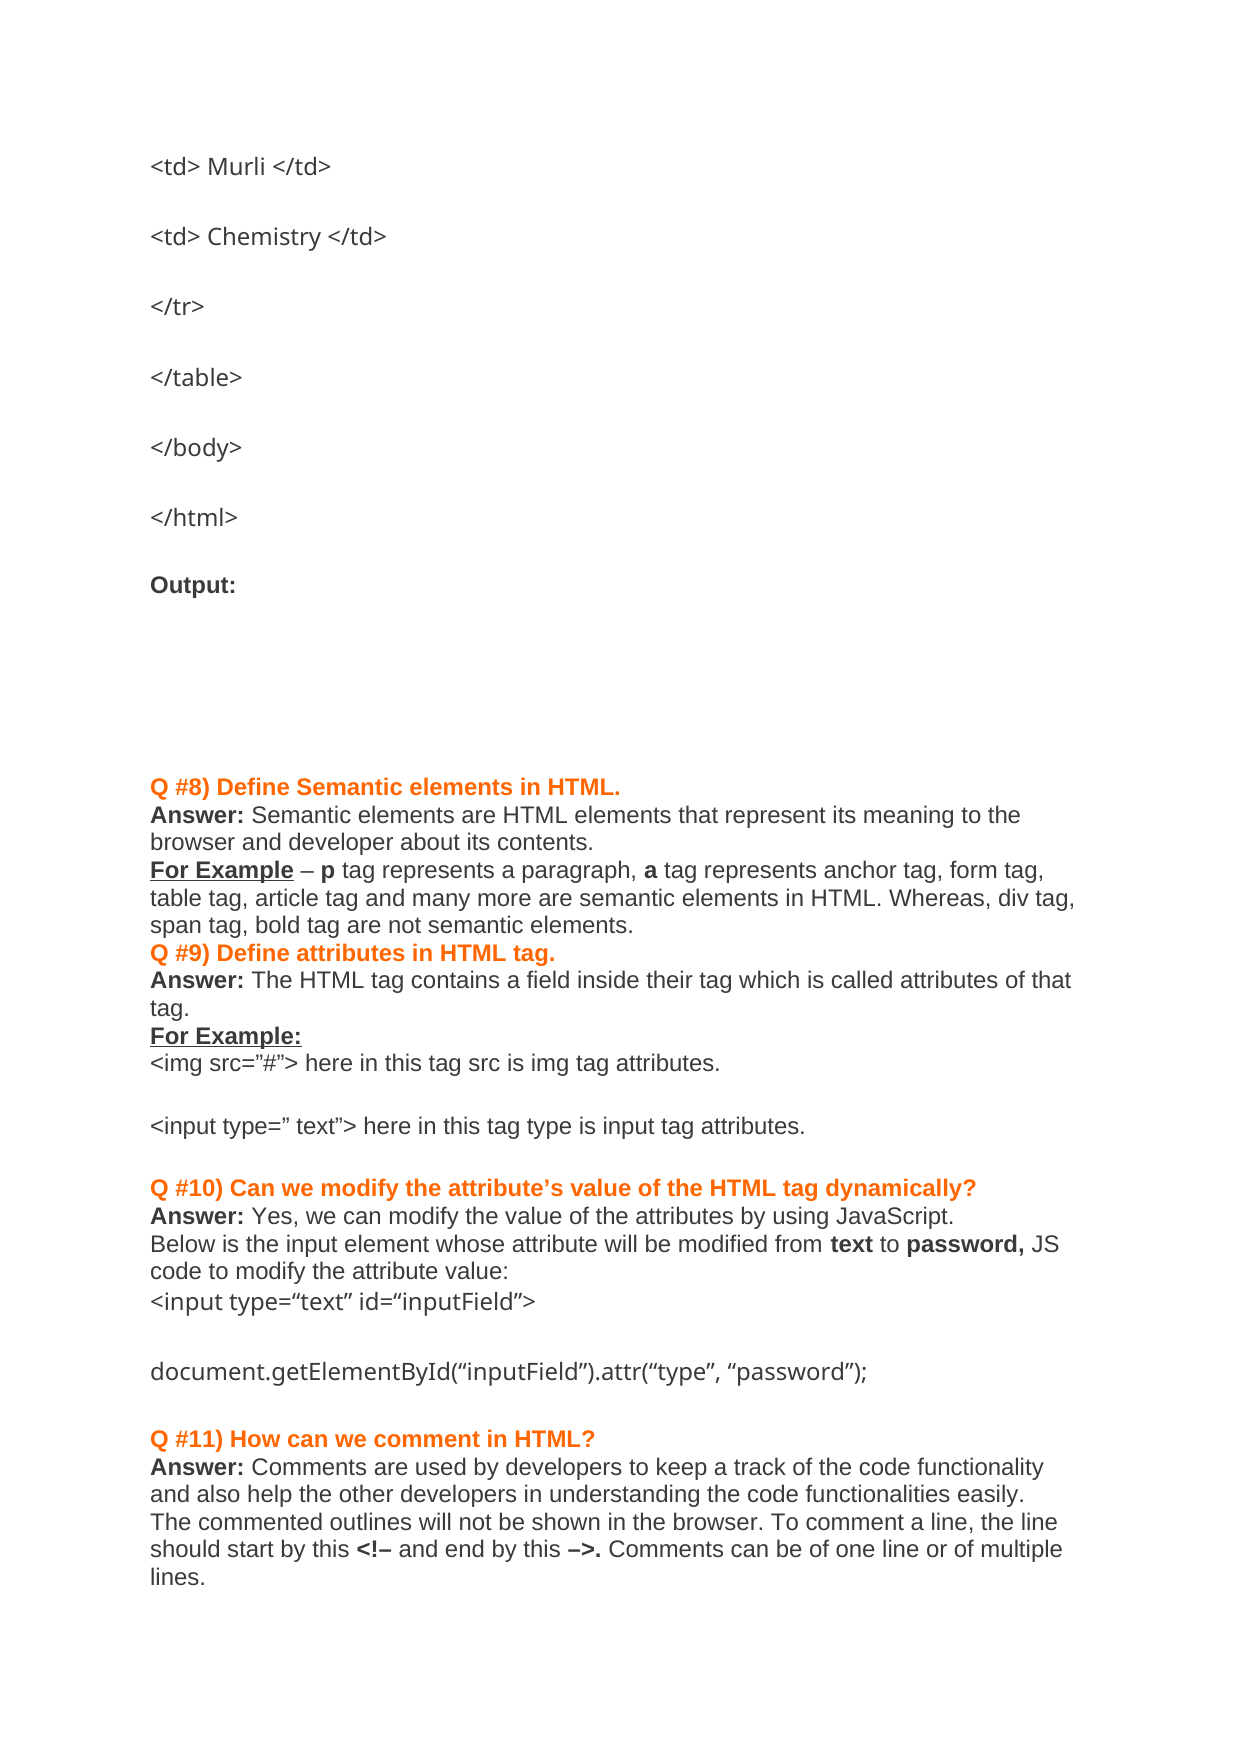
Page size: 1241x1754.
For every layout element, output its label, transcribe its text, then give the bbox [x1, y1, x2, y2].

text For Example – p tag represents a paragraph, a tag represents anchor tag, form tag, table tag, article tag and many more are semantic elements in HTML. Whereas, div tag, span tag, bold tag are not semantic elements. [150, 856, 1090, 939]
text The commented outlines will not be shown in the browser. To comment a line, the line should start by this <!– and end by this –>. Comments can be of one line or of multiple lines. [150, 1508, 1090, 1591]
text </table> [150, 360, 1090, 393]
text <input type=“text” id=“inputField”> [150, 1285, 1090, 1317]
text <input type=” text”> here in this tag type is input tag attributes. [150, 1112, 1090, 1139]
text </body> [150, 430, 1090, 463]
text Answer: The HTML tag contains a field inside their tag which is called attributes of that tag. [150, 966, 1090, 1022]
text Below is the input element whose attribute will be modified from text to password, JS code to modify the attribute value: [150, 1229, 1090, 1285]
text </html> [150, 501, 1090, 533]
text </tr> [150, 290, 1090, 323]
text Q #10) Can we modify the attribute’s value of the HTML tag dynamically? [150, 1174, 1090, 1202]
text Q #9) Define attributes in HTML tag. [150, 939, 1090, 966]
text Q #11) How can we comment in HTML? [150, 1425, 1090, 1453]
text Answer: Yes, we can modify the value of the attributes by using JavaScript. [150, 1202, 1090, 1229]
text document.getElementById(“inputField”).attr(“type”, “password”); [150, 1355, 1090, 1387]
text Q #8) Define Semantic elements in HTML. [150, 773, 1090, 801]
text <td> Chemistry </td> [150, 220, 1090, 253]
text Answer: Semantic elements are HTML elements that represent its meaning to the browser and developer about its contents. [150, 801, 1090, 856]
text <td> Murli </td> [150, 150, 1090, 183]
text <img src=”#”> here in this tag src is img tag attributes. [150, 1049, 1090, 1077]
text Answer: Comments are used by developers to keep a track of the code functionality and also help the other developers in understanding the code functionalities easily. [150, 1453, 1090, 1508]
text Output: [150, 571, 1090, 598]
text For Example: [150, 1022, 1090, 1049]
